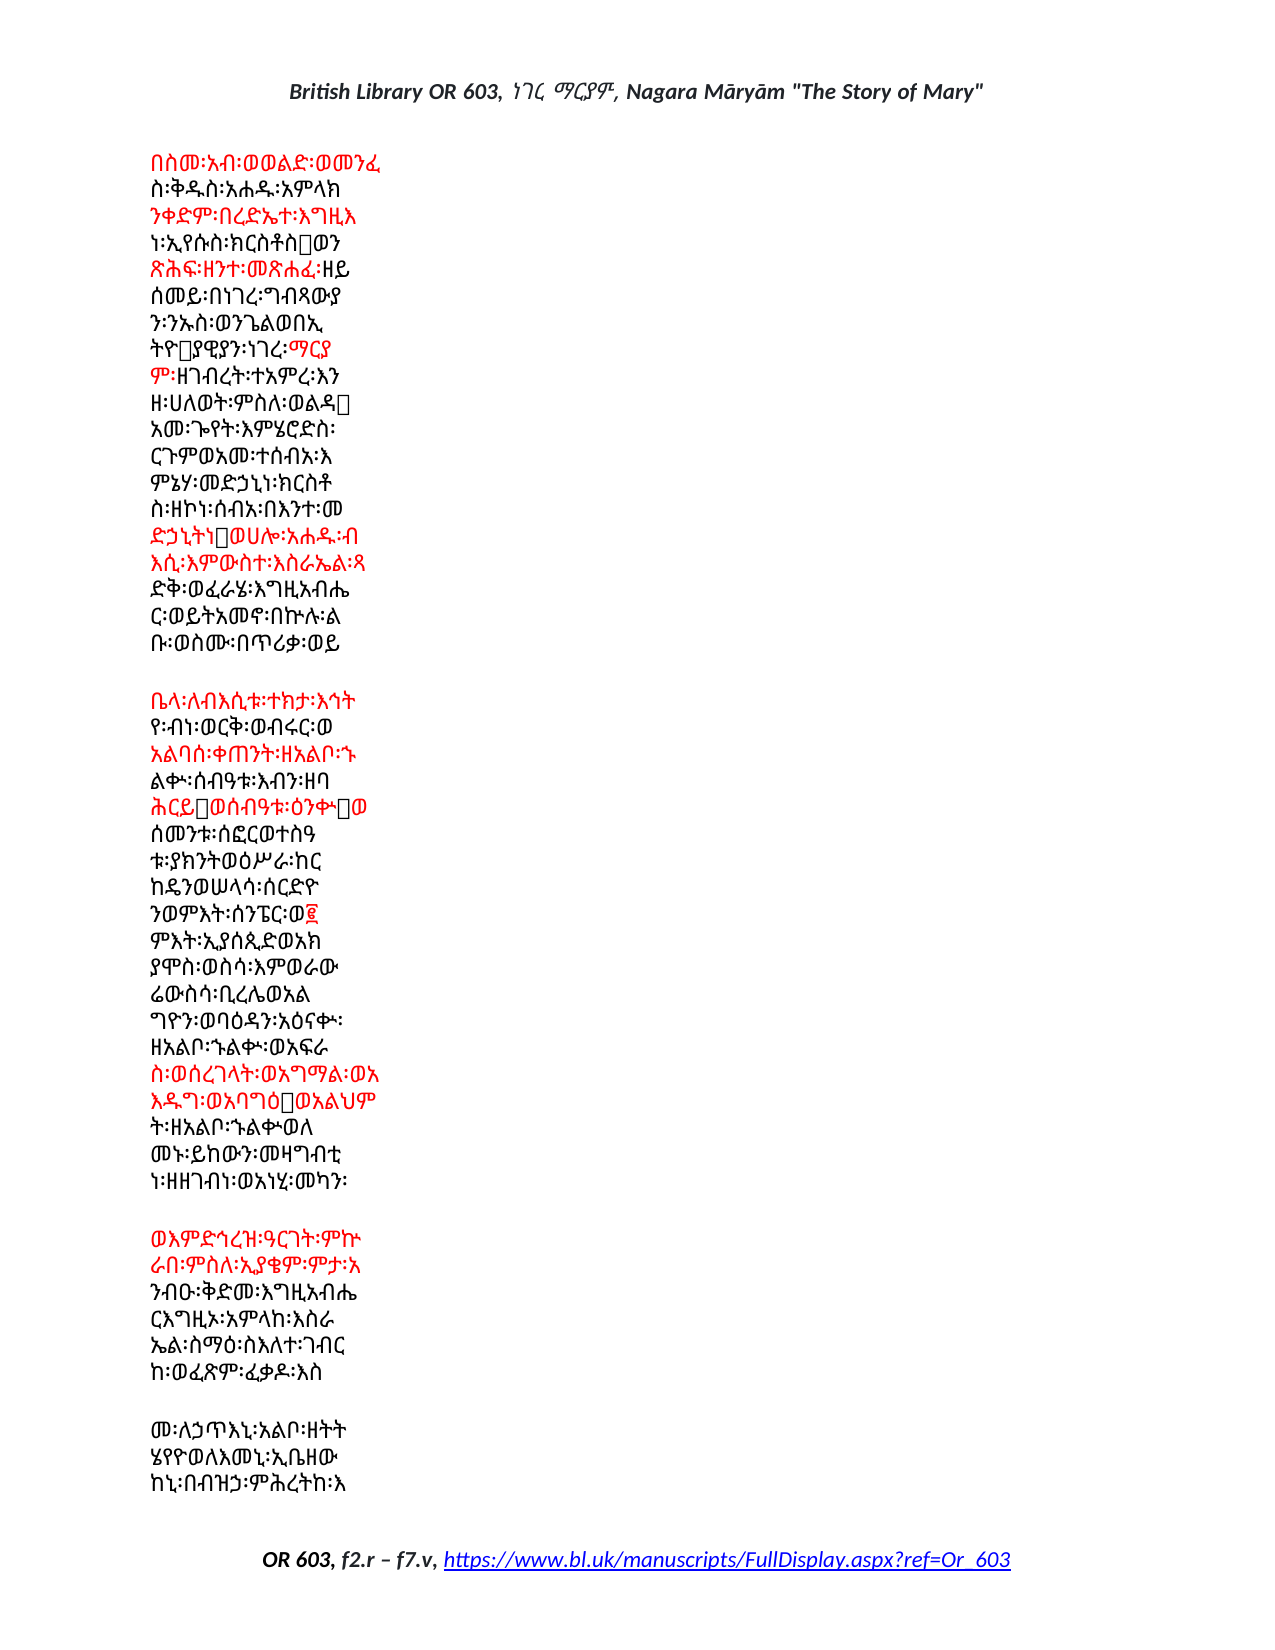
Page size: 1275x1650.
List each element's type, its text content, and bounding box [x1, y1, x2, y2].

text አመ፡ጐየት፡እምሄሮድስ፡ [150, 417, 1125, 443]
text ምኔሃ፡መድኃኒነ፡ክርስቶ [150, 470, 1125, 497]
text ስ፡ወሰረገላት፡ወአግማል፡ወአ [150, 1061, 1125, 1088]
text ግዮን፡ወባዕዳን፡አዕናቍ፡ [150, 1008, 1125, 1034]
text እሲ፡እምውስተ፡እስራኤል፡ጻ [150, 550, 1125, 577]
text አልባሰ፡ቀጠንት፡ዘአልቦ፡ኁ [150, 741, 1125, 768]
text ዘ፡ሀለወት፡ምስለ፡ወልዳ [150, 390, 1125, 417]
text ከዴንወሠላሳ፡ሰርድዮ [150, 874, 1125, 901]
text ምእት፡ኢያሰጲድወአክ [150, 928, 1125, 954]
text ሰመንቱ፡ሰፎርወተስዓ [150, 821, 1125, 848]
text ነ፡ኢየሱስ፡ክርስቶስወን [150, 230, 1125, 257]
text ዘአልቦ፡ኁልቍ፡ወአፍራ [150, 1034, 1125, 1061]
text ሄየዮወለእመኒ፡ኢቤዘው [150, 1444, 1125, 1470]
text ንብዑ፡ቅድመ፡እግዚአብሔ [150, 1279, 1125, 1306]
text ቤላ፡ለብእሲቱ፡ተክታ፡እኅት [150, 688, 1125, 714]
text ራበ፡ምስለ፡ኢያቄም፡ምታ፡አ [150, 1252, 1125, 1279]
text በስመ፡አብ፡ወወልድ፡ወመንፈ [150, 150, 1125, 177]
text ድኃኒትነወሀሎ፡አሐዱ፡ብ [150, 523, 1125, 550]
text ሬውስሳ፡ቢረሌወአል [150, 981, 1125, 1008]
text ነ፡ዘዘገብነ፡ወአነሂ፡መካን፡ [150, 1168, 1125, 1194]
text ን፡ንኡስ፡ወንጌልወበኢ [150, 310, 1125, 337]
text ያሞስ፡ወስሳ፡እምወራው [150, 954, 1125, 981]
text ንወምእት፡ሰንፔር፡ወ፪ [150, 901, 1125, 928]
text ር፡ወይትአመኖ፡በኵሉ፡ል [150, 603, 1125, 630]
text መኑ፡ይከውን፡መዛግብቲ [150, 1141, 1125, 1168]
text ትዮያዊያን፡ነገረ፡ማርያ [150, 337, 1125, 363]
text ርእግዚኦ፡አምላከ፡እስራ [150, 1306, 1125, 1332]
text ወእምድኅረዝ፡ዓርገት፡ምኵ [150, 1226, 1125, 1252]
text እዱግ፡ወአባግዕወአልህም [150, 1088, 1125, 1114]
text ከኒ፡በብዝኃ፡ምሕረትከ፡እ [150, 1470, 1125, 1497]
text ድቅ፡ወፈራሄ፡እግዚአብሔ [150, 577, 1125, 603]
text ቱ፡ያክንትወዕሥራ፡ከር [150, 848, 1125, 874]
text መ፡ለኃጥእኒ፡አልቦ፡ዘትት [150, 1417, 1125, 1444]
text ስ፡ዘኮነ፡ሰብአ፡በእንተ፡መ [150, 497, 1125, 523]
text የ፡ብነ፡ወርቅ፡ወብሩር፡ወ [150, 714, 1125, 741]
text ሰመይ፡በነገረ፡ግብጻውያ [150, 283, 1125, 310]
text ኤል፡ስማዕ፡ስእለተ፡ገብር [150, 1332, 1125, 1359]
text ሕርይወሰብዓቱ፡ዕንቍወ [150, 794, 1125, 821]
text ከ፡ወፈጽም፡ፈቃዶ፡እስ [150, 1359, 1125, 1386]
text ት፡ዘአልቦ፡ኁልቍወለ [150, 1114, 1125, 1141]
text ልቍ፡ሰብዓቱ፡እብን፡ዘባ [150, 768, 1125, 794]
text ንቀድም፡በረድኤተ፡እግዚእ [150, 203, 1125, 230]
text ርጉምወአመ፡ተሰብአ፡እ [150, 443, 1125, 470]
text ጽሕፍ፡ዘንተ፡መጽሐፈ፡ዘይ [150, 257, 1125, 283]
text ቡ፡ወስሙ፡በጥሪቃ፡ወይ [150, 630, 1125, 657]
text ስ፡ቅዱስ፡አሐዱ፡አምላክ [150, 177, 1125, 203]
text ም፡ዘገብረት፡ተአምረ፡እን [150, 363, 1125, 390]
